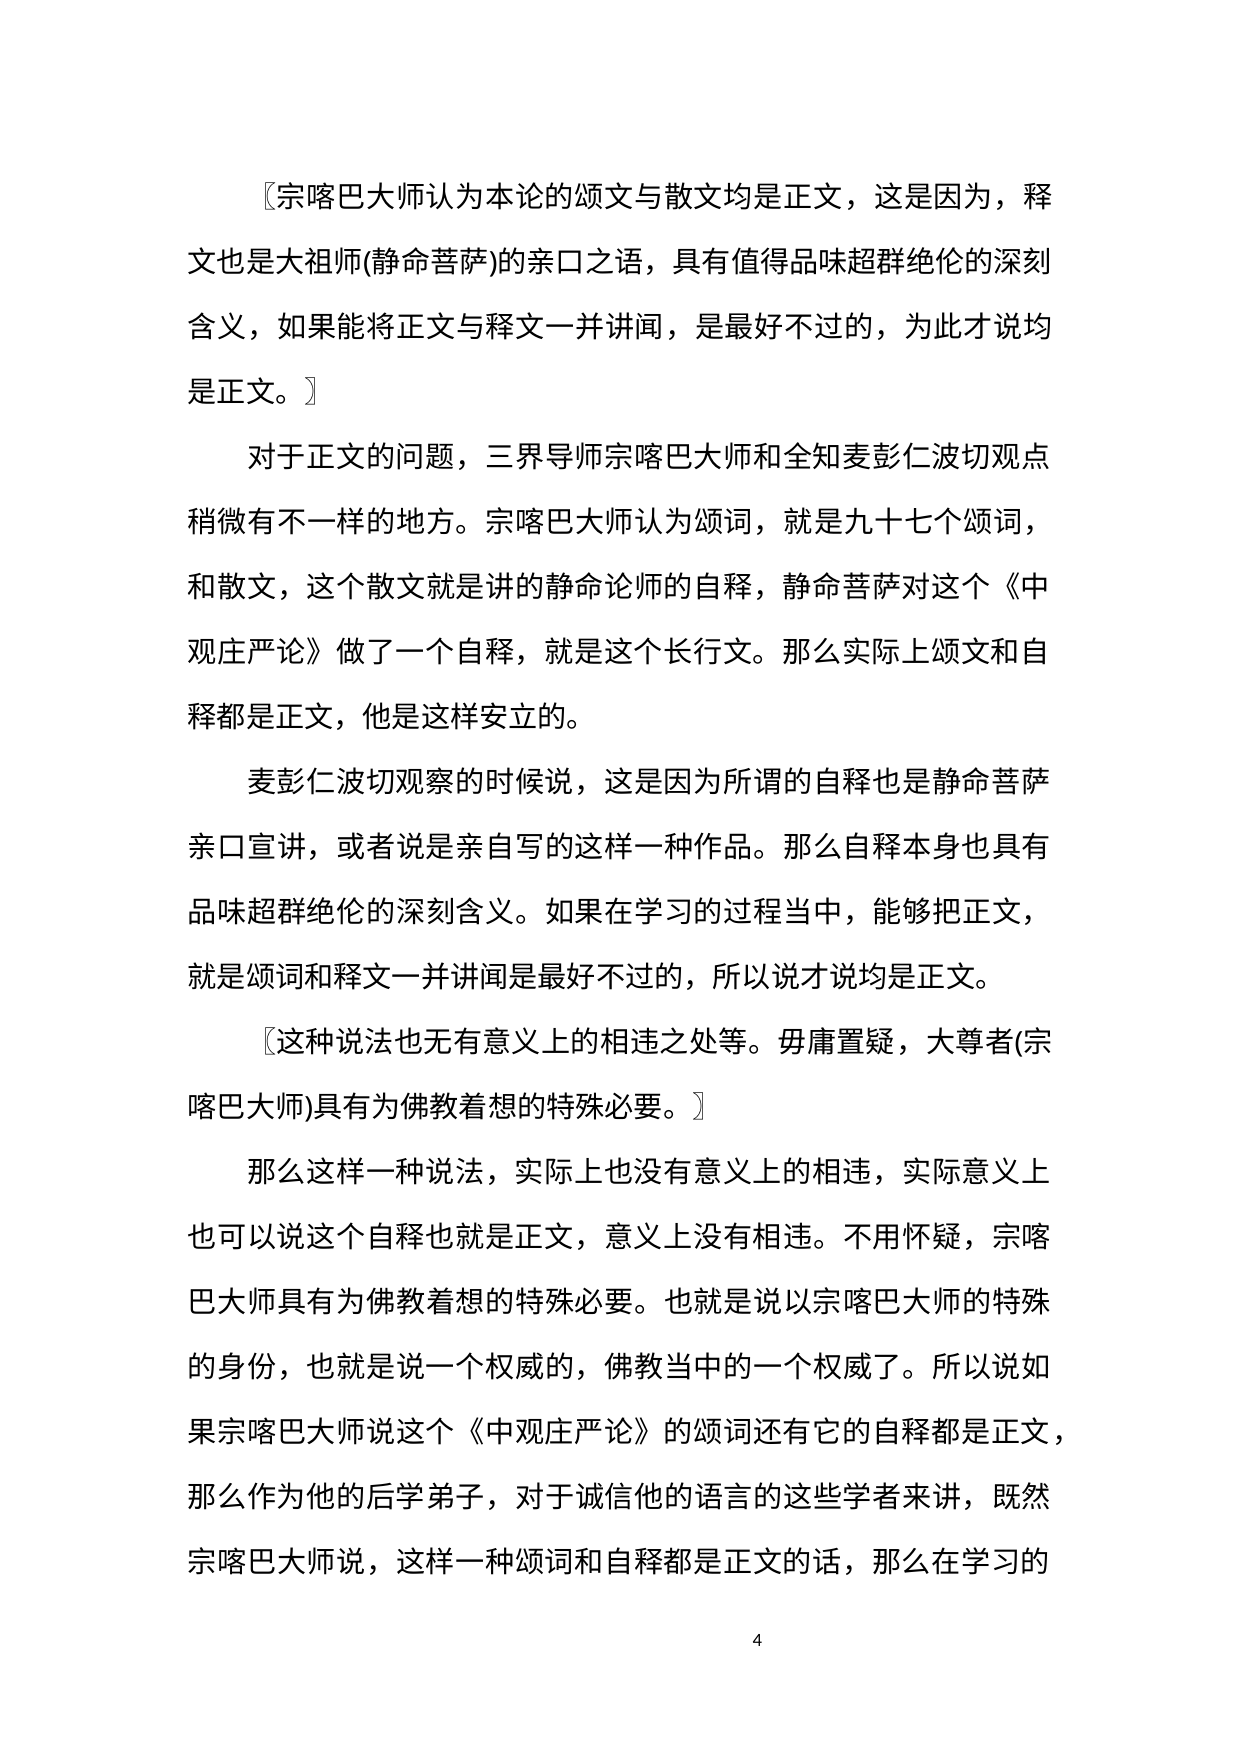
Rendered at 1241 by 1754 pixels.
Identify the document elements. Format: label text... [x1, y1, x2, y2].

text 〖这种说法也无有意义上的相违之处等。毋庸置疑，大尊者(宗喀巴大师)具有为佛教着想的特殊必要。〗 [187, 1007, 1053, 1137]
text 〖宗喀巴大师认为本论的颂文与散文均是正文，这是因为，释文也是大祖师(静命菩萨)的亲口之语，具有值得品味超群绝伦的深刻含义，如果能将正文与释文一并讲闻，是最好不过的，为此才说均是正文。〗 [187, 162, 1053, 422]
text 麦彭仁波切观察的时候说，这是因为所谓的自释也是静命菩萨亲口宣讲，或者说是亲自写的这样一种作品。那么自释本身也具有品味超群绝伦的深刻含义。如果在学习的过程当中，能够把正文，就是颂词和释文一并讲闻是最好不过的，所以说才说均是正文。 [187, 747, 1053, 1007]
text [187, 1137, 1053, 1592]
text 对于正文的问题，三界导师宗喀巴大师和全知麦彭仁波切观点稍微有不一样的地方。宗喀巴大师认为颂词，就是九十七个颂词，和散文，这个散文就是讲的静命论师的自释，静命菩萨对这个《中观庄严论》做了一个自释，就是这个长行文。那么实际上颂文和自释都是正文，他是这样安立的。 [187, 422, 1053, 747]
